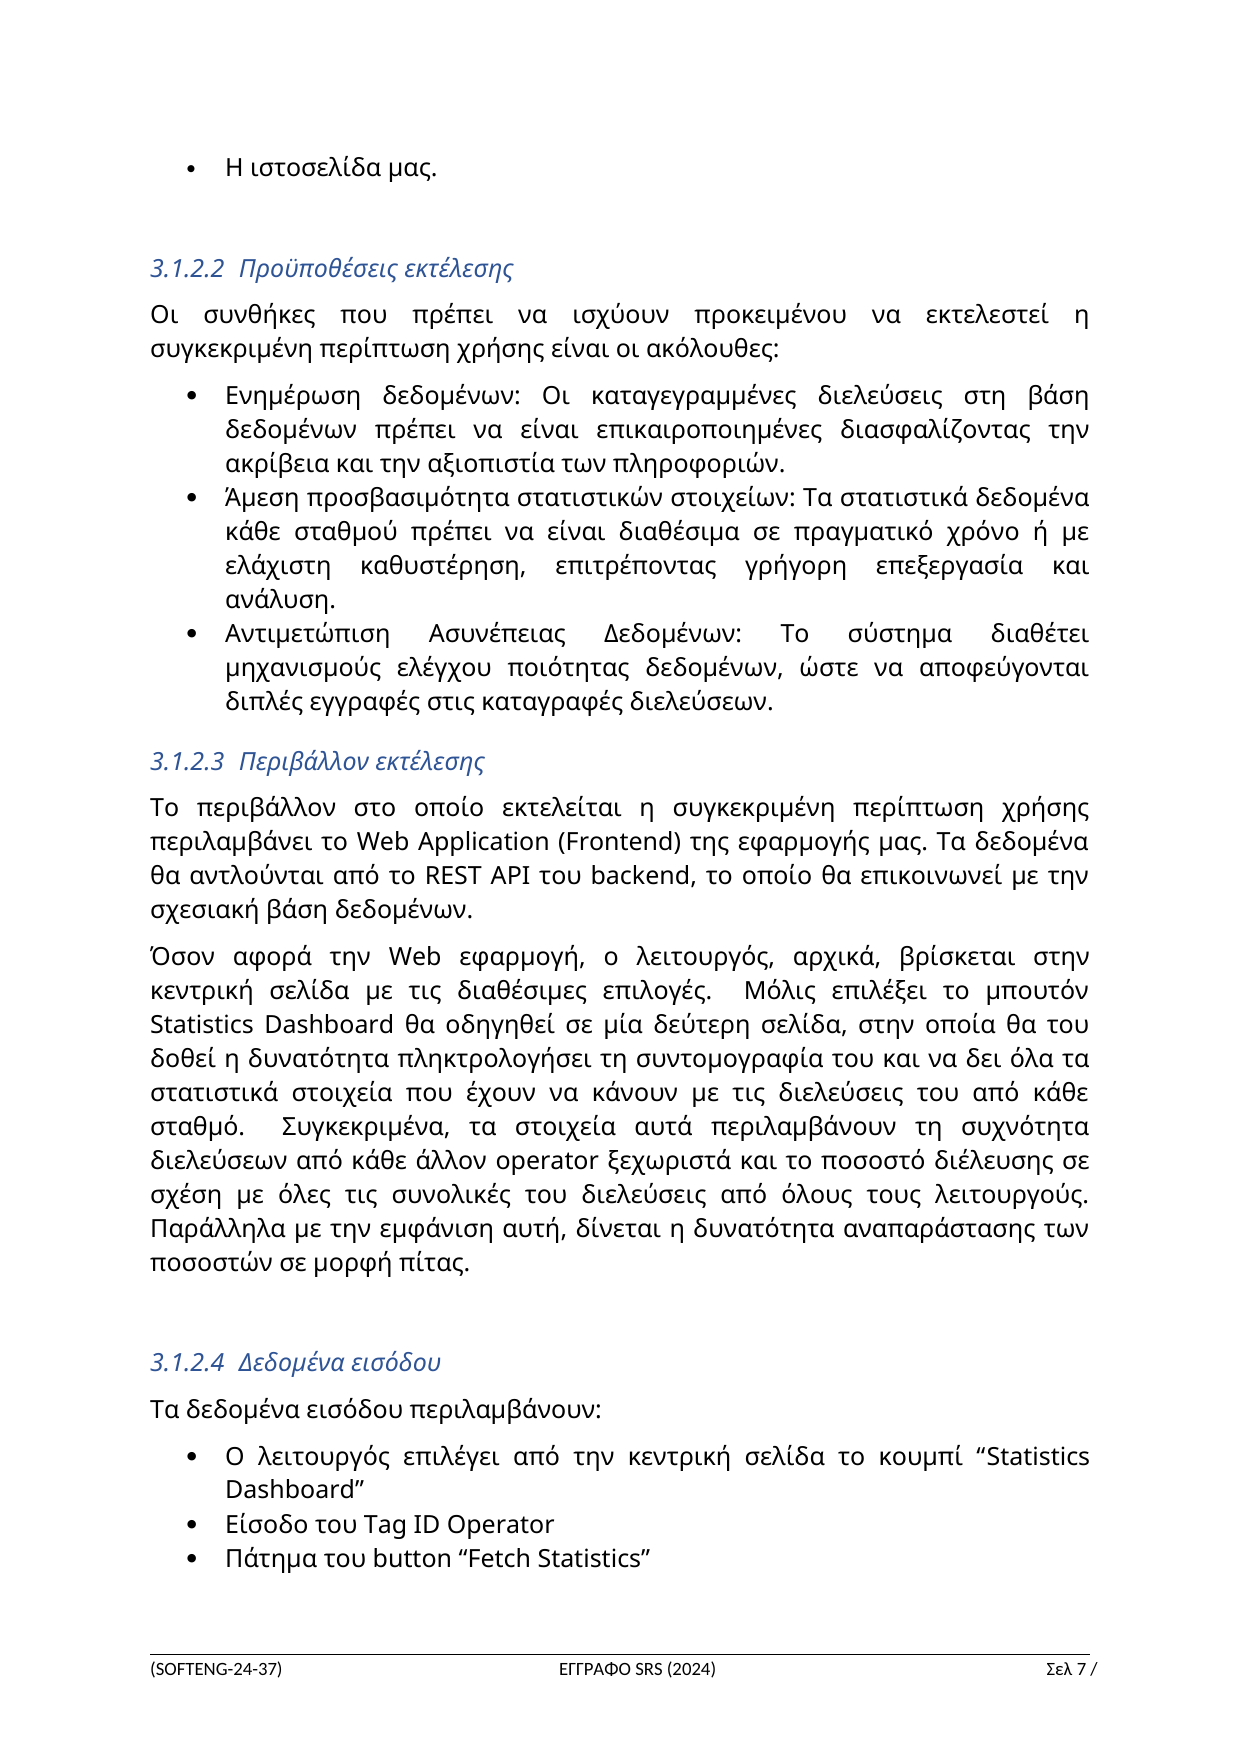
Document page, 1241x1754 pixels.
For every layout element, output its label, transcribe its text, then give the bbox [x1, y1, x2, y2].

text Όσον αφορά την Web εφαρμογή, ο λειτουργός, αρχικά, βρίσκεται στην κεντρική σελίδα με τις διαθέσιμες επιλογές. Μόλις επιλέξει το μπουτόν Statistics Dashboard θα οδηγηθεί σε μία δεύτερη σελίδα, στην οποία θα του δοθεί η δυνατότητα πληκτρολογήσει τη συντομογραφία του και να δει όλα τα στατιστικά στοιχεία που έχουν να κάνουν με τις διελεύσεις του από κάθε σταθμό. Συγκεκριμένα, τα στοιχεία αυτά περιλαμβάνουν τη συχνότητα διελεύσεων από κάθε άλλον operator ξεχωριστά και το ποσοστό διέλευσης σε σχέση με όλες τις συνολικές του διελεύσεις από όλους τους λειτουργούς. Παράλληλα με την εμφάνιση αυτή, δίνεται η δυνατότητα αναπαράστασης των ποσοστών σε μορφή πίτας. [150, 938, 1090, 1279]
subtitle 3.1.2.4 Δεδομένα εισόδου [150, 1345, 1090, 1379]
text Το περιβάλλον στο οποίο εκτελείται η συγκεκριμένη περίπτωση χρήσης περιλαμβάνει το Web Application (Frontend) της εφαρμογής μας. Τα δεδομένα θα αντλούνται από το REST API του backend, το οποίο θα επικοινωνεί με την σχεσιακή βάση δεδομένων. [150, 790, 1090, 926]
list Η ιστοσελίδα μας. [187, 150, 1090, 184]
list Πάτημα του button “Fetch Statistics” [187, 1540, 1090, 1574]
list Άμεση προσβασιμότητα στατιστικών στοιχείων: Τα στατιστικά δεδομένα κάθε σταθμού πρέπει να είναι διαθέσιμα σε πραγματικό χρόνο ή με ελάχιστη καθυστέρηση, επιτρέποντας γρήγορη επεξεργασία και ανάλυση. [187, 480, 1090, 616]
list Ενημέρωση δεδομένων: Οι καταγεγραμμένες διελεύσεις στη βάση δεδομένων πρέπει να είναι επικαιροποιημένες διασφαλίζοντας την ακρίβεια και την αξιοπιστία των πληροφοριών. [187, 377, 1090, 480]
text Οι συνθήκες που πρέπει να ισχύουν προκειμένου να εκτελεστεί η συγκεκριμένη περίπτωση χρήσης είναι οι ακόλουθες: [150, 297, 1090, 365]
text Τα δεδομένα εισόδου περιλαμβάνουν: [150, 1392, 1090, 1426]
list Είσοδο του Tag ID Operator [187, 1506, 1090, 1540]
subtitle 3.1.2.3 Περιβάλλον εκτέλεσης [150, 743, 1090, 777]
list Ο λειτουργός επιλέγει από την κεντρική σελίδα το κουμπί “Statistics Dashboard” [187, 1438, 1090, 1506]
list Αντιμετώπιση Ασυνέπειας Δεδομένων: Το σύστημα διαθέτει μηχανισμούς ελέγχου ποιότητας δεδομένων, ώστε να αποφεύγονται διπλές εγγραφές στις καταγραφές διελεύσεων. [187, 616, 1090, 718]
subtitle 3.1.2.2 Προϋποθέσεις εκτέλεσης [150, 250, 1090, 284]
